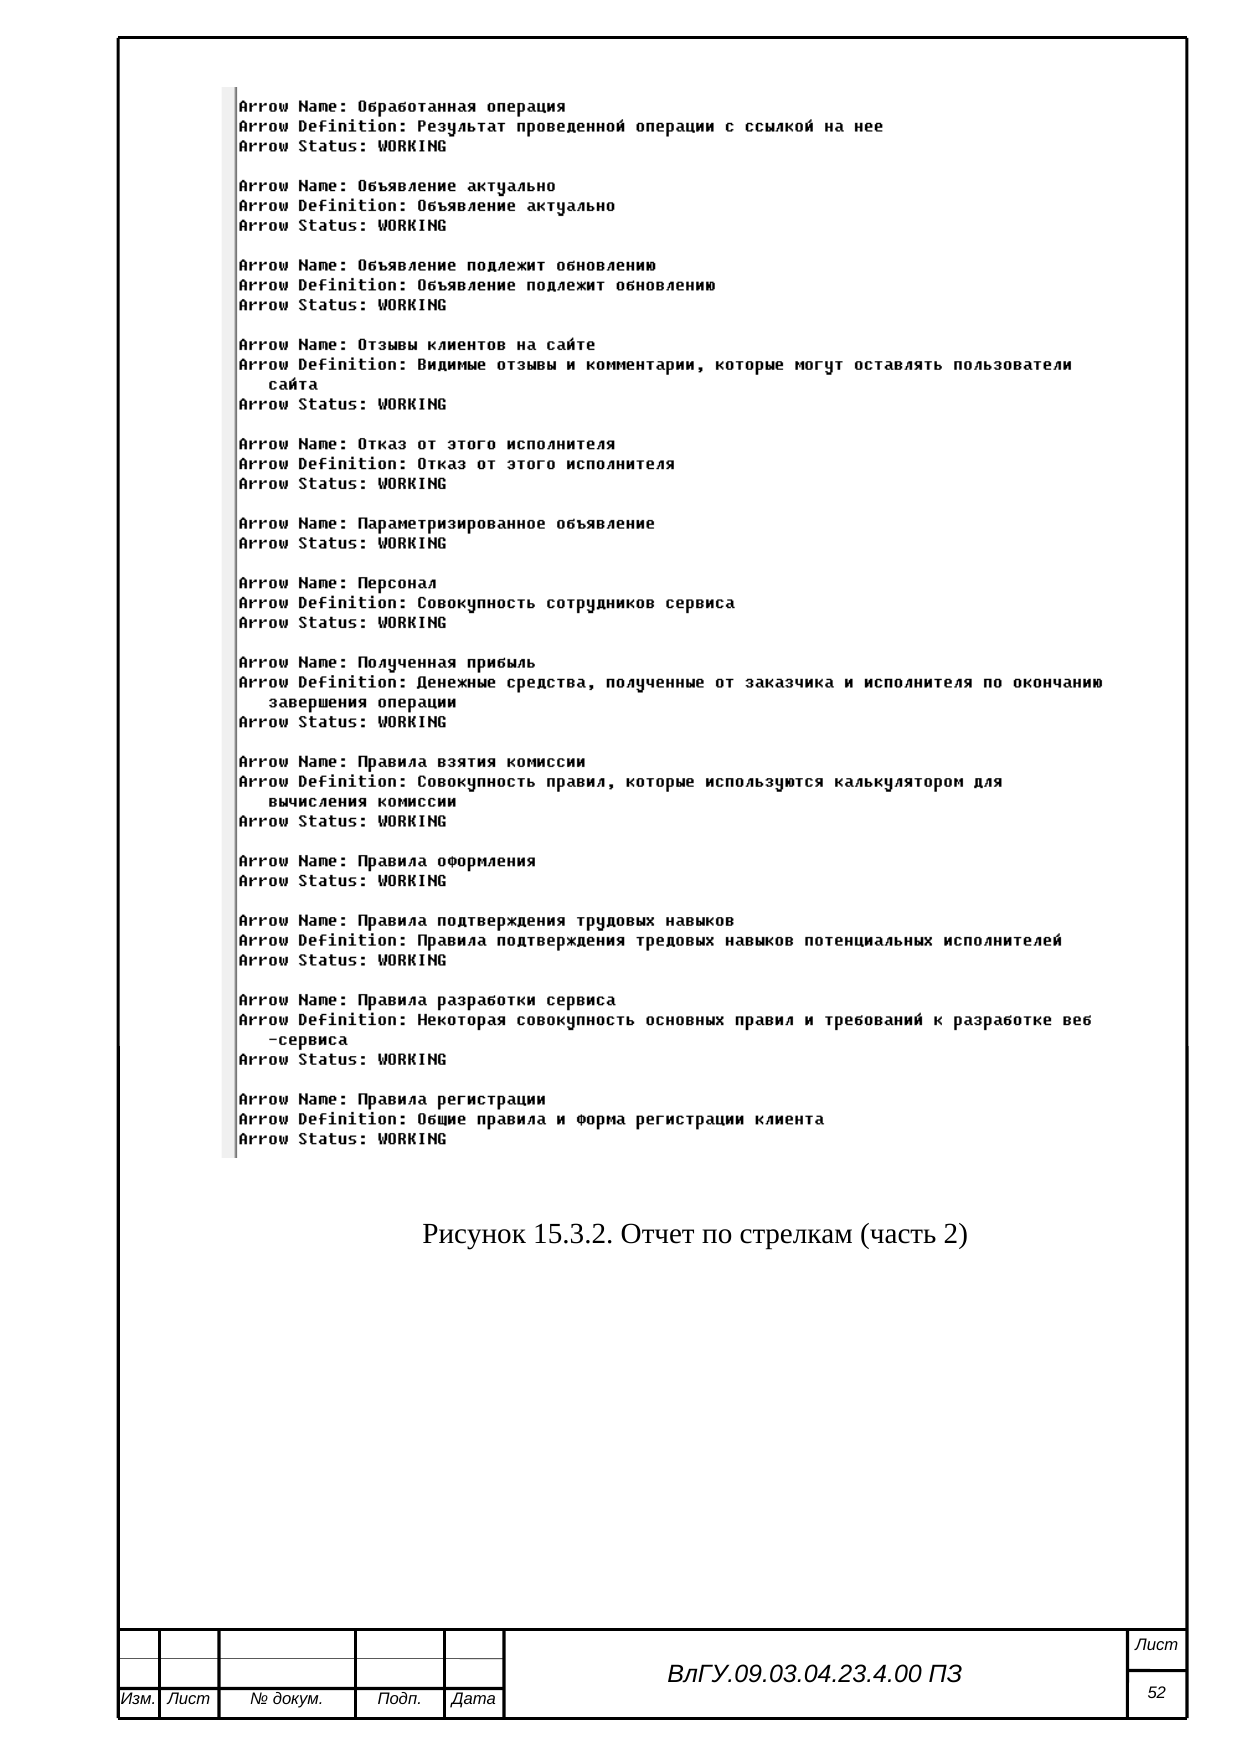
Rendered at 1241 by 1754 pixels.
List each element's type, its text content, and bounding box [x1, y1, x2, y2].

picture [221, 87, 1179, 1158]
text Рисунок 15.3.2. Отчет по стрелкам (часть 2) [148, 1216, 1168, 1249]
